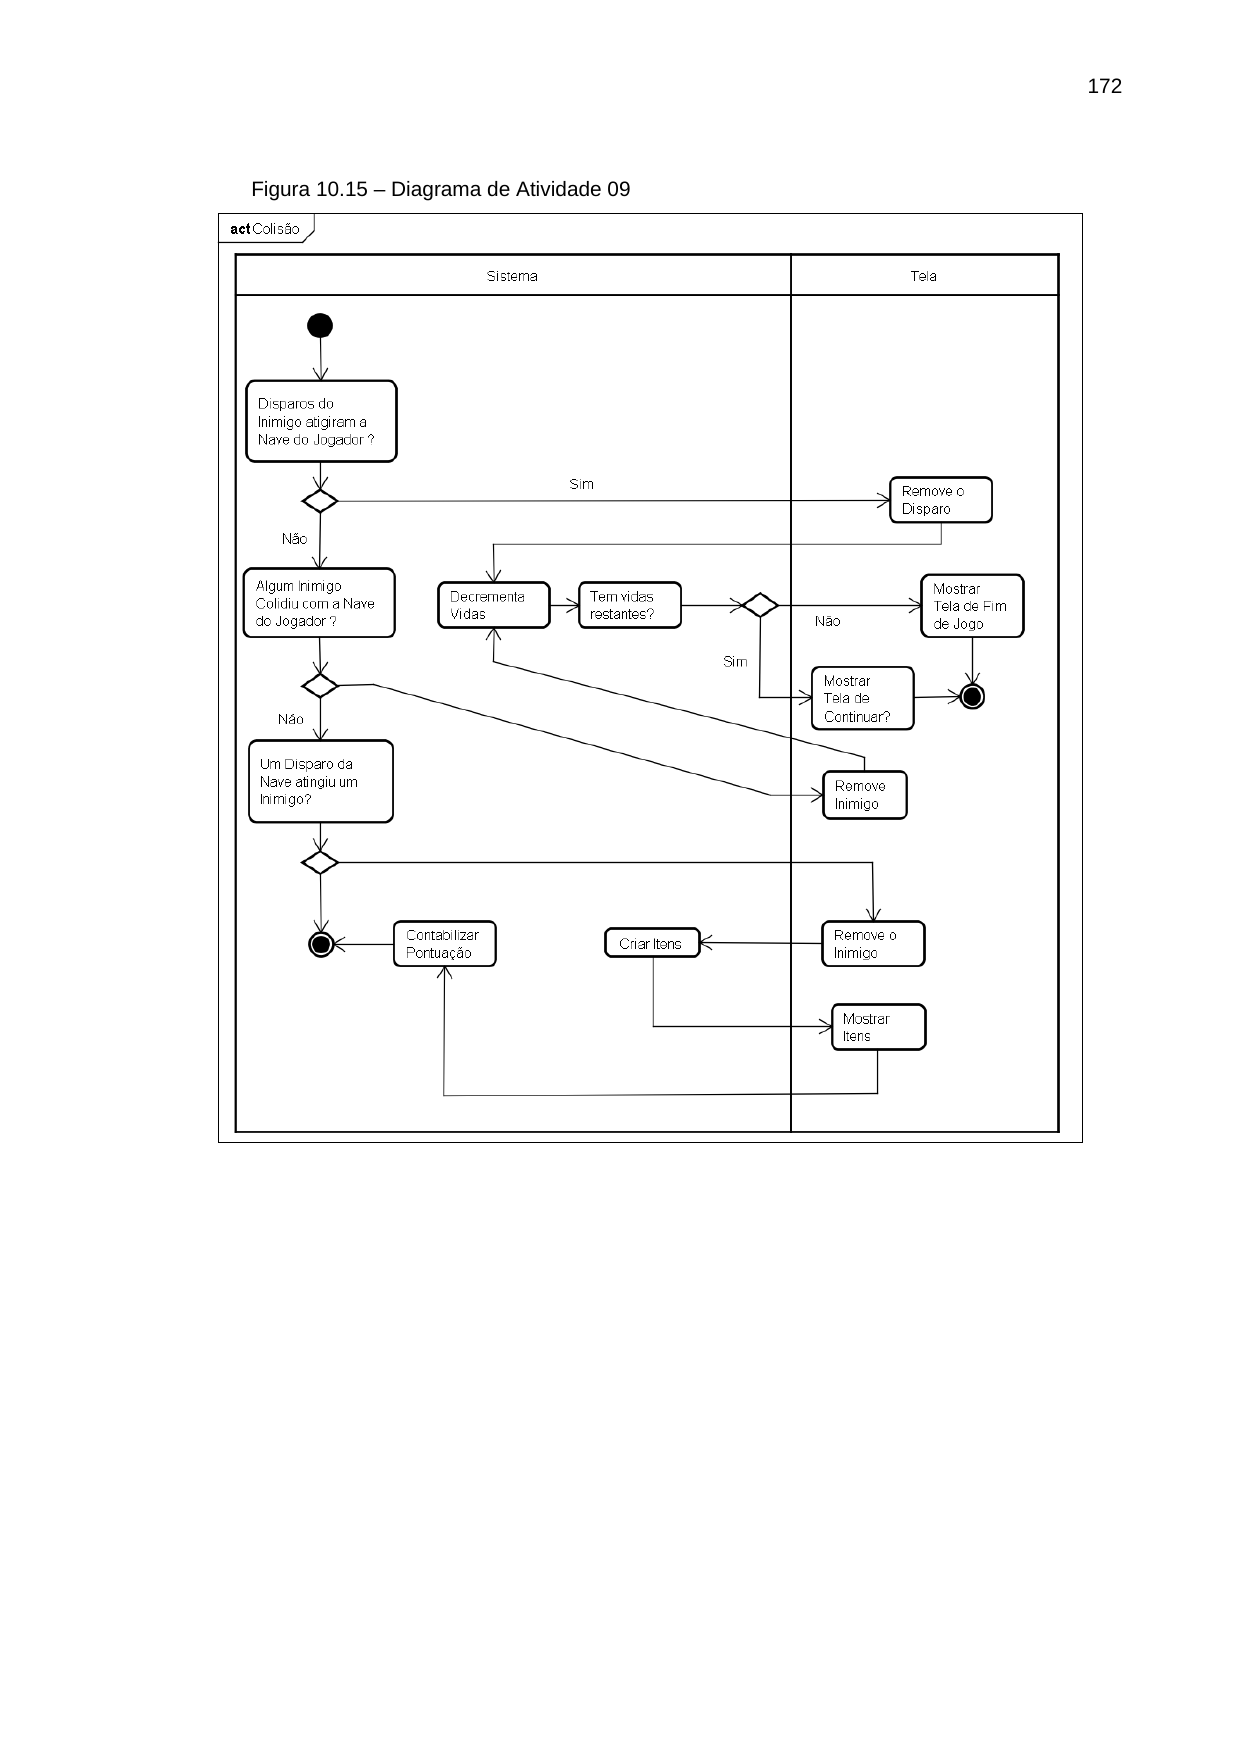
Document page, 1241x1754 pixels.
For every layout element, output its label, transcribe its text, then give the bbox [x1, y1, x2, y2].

picture [206, 201, 1093, 1153]
